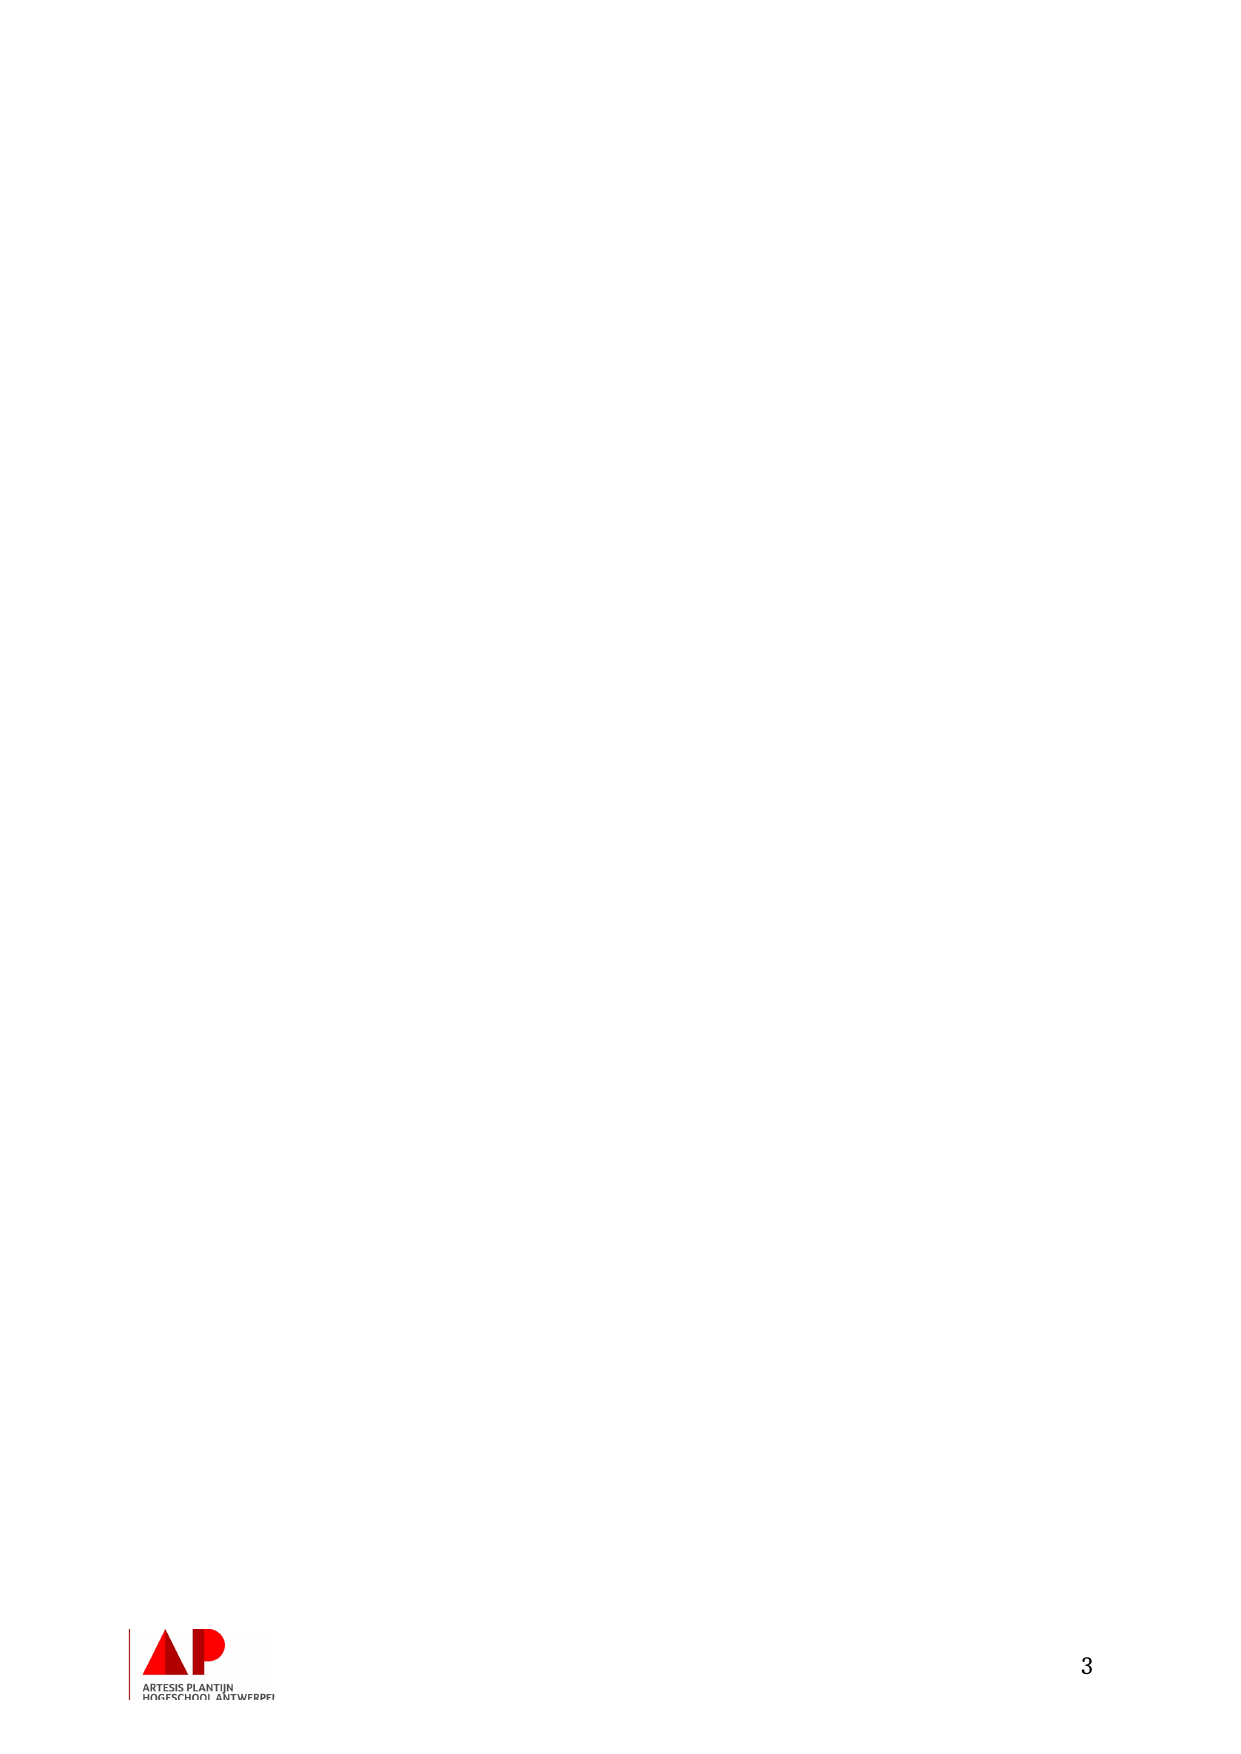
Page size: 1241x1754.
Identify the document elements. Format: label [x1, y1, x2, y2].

picture [128, 1629, 275, 1700]
